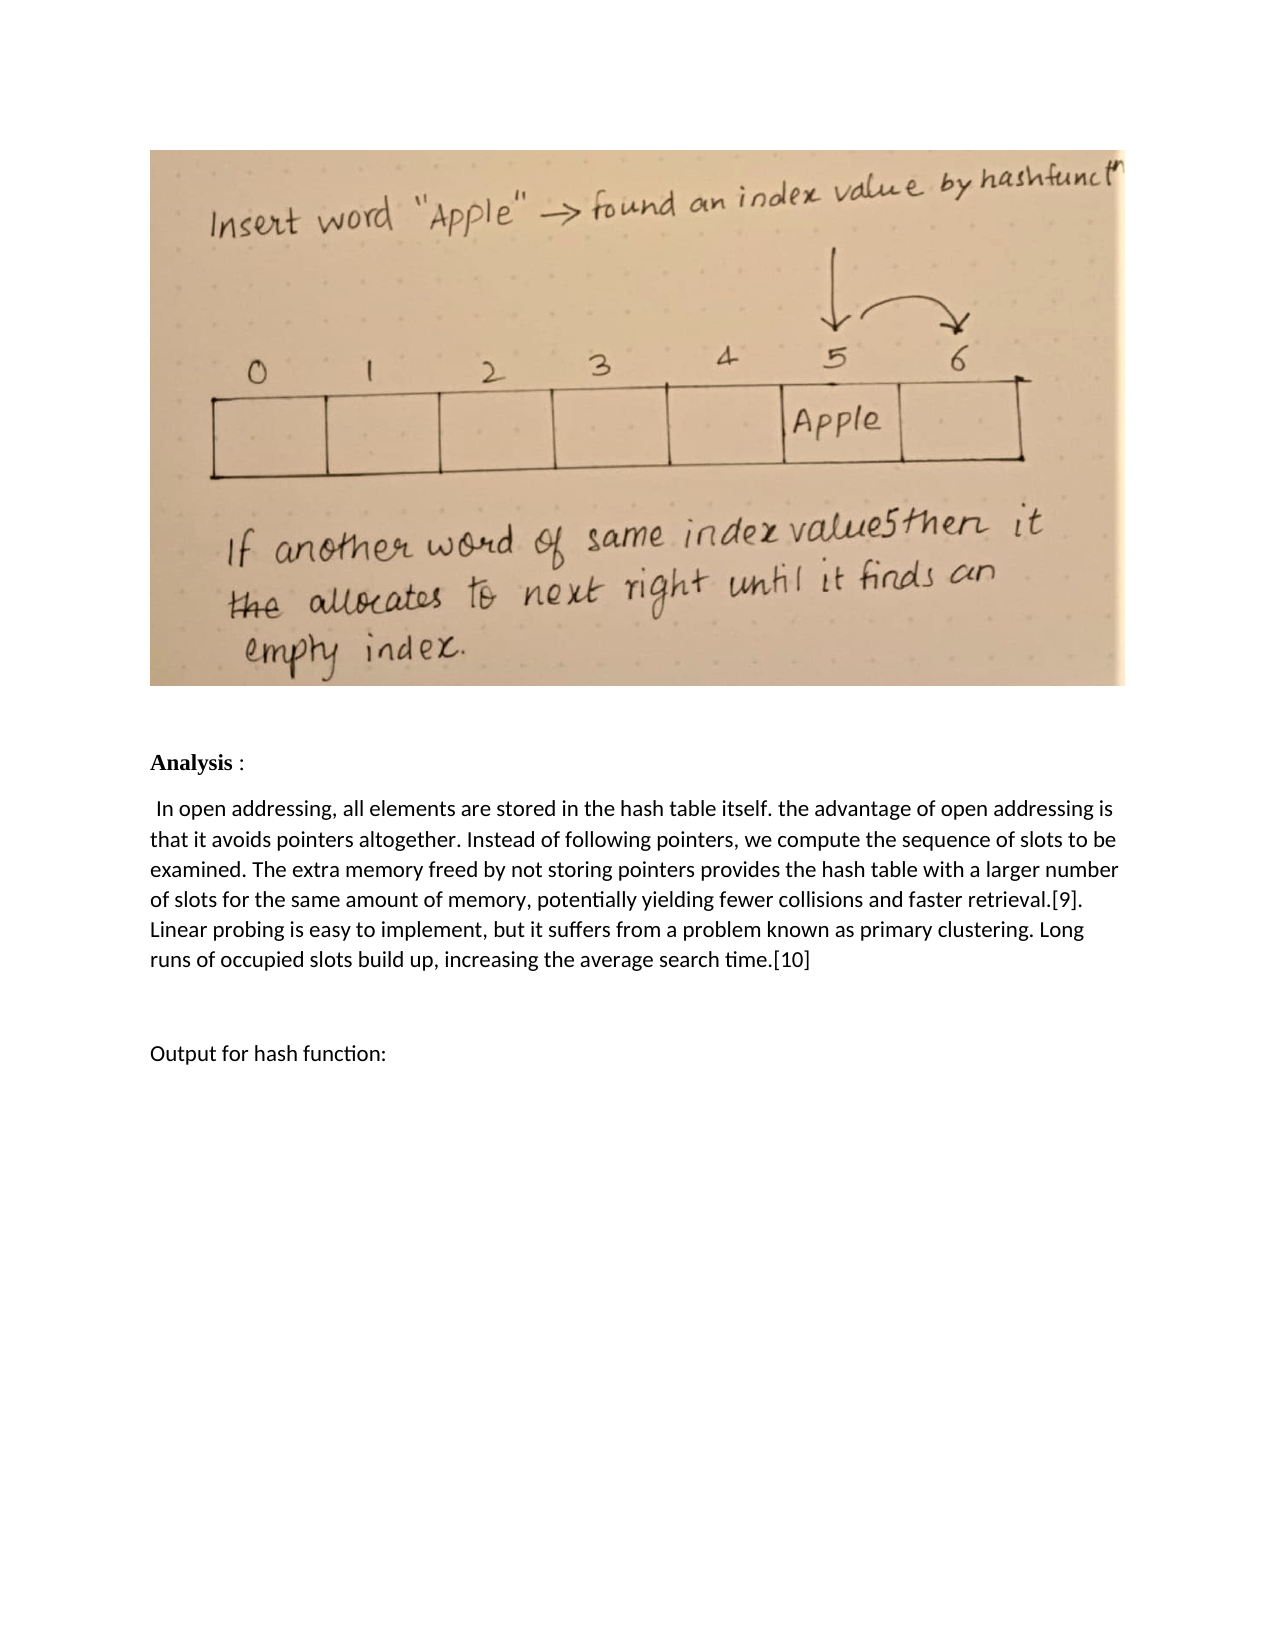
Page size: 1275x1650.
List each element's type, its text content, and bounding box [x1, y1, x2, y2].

picture [150, 150, 1125, 686]
text Output for hash function: [150, 1039, 1125, 1067]
text In open addressing, all elements are stored in the hash table itself. the advantage of open addressing is that it avoids pointers altogether. Instead of following pointers, we compute the sequence of slots to be examined. The extra memory freed by not storing pointers provides the hash table with a larger number of slots for the same amount of memory, potentially yielding fewer collisions and faster retrieval.[9]. Linear probing is easy to implement, but it suffers from a problem known as primary clustering. Long runs of occupied slots build up, increasing the average search time.[10] [150, 794, 1125, 973]
text Analysis : [150, 749, 1125, 776]
